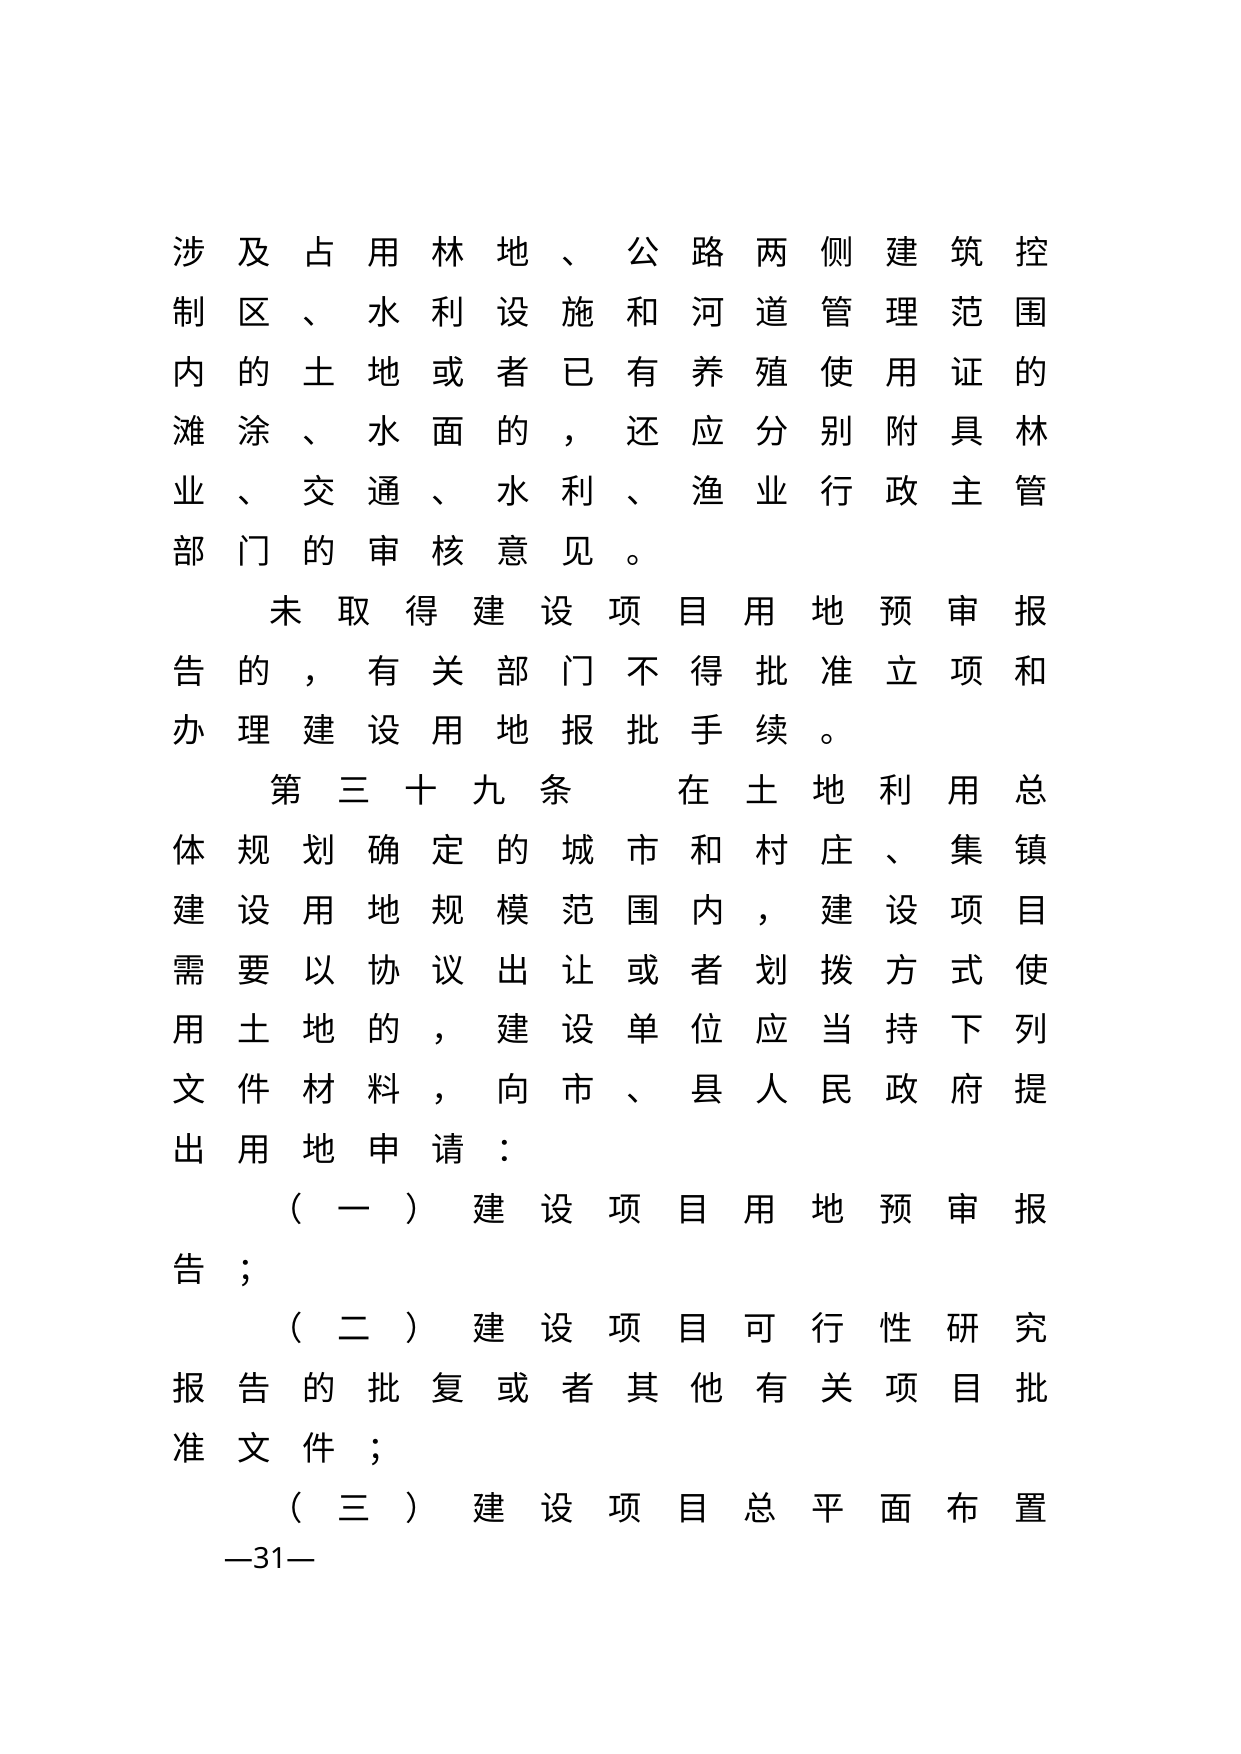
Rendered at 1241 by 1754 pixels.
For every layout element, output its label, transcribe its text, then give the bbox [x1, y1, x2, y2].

text 第三十九条 在土地利用总体规划确定的城市和村庄、集镇建设用地规模范围内，建设项目需要以协议出让或者划拨方式使用土地的，建设单位应当持下列文件材料，向市、县人民政府提出用地申请： [172, 758, 1079, 1177]
text （二）建设项目可行性研究报告的批复或者其他有关项目批准文件； [172, 1296, 1079, 1476]
text （一）建设项目用地预审报告； [172, 1177, 1079, 1296]
text 未取得建设项目用地预审报告的，有关部门不得批准立项和办理建设用地报批手续。 [172, 579, 1079, 758]
text （三）建设项目总平面布置图； [172, 1476, 1079, 1536]
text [172, 220, 1079, 579]
